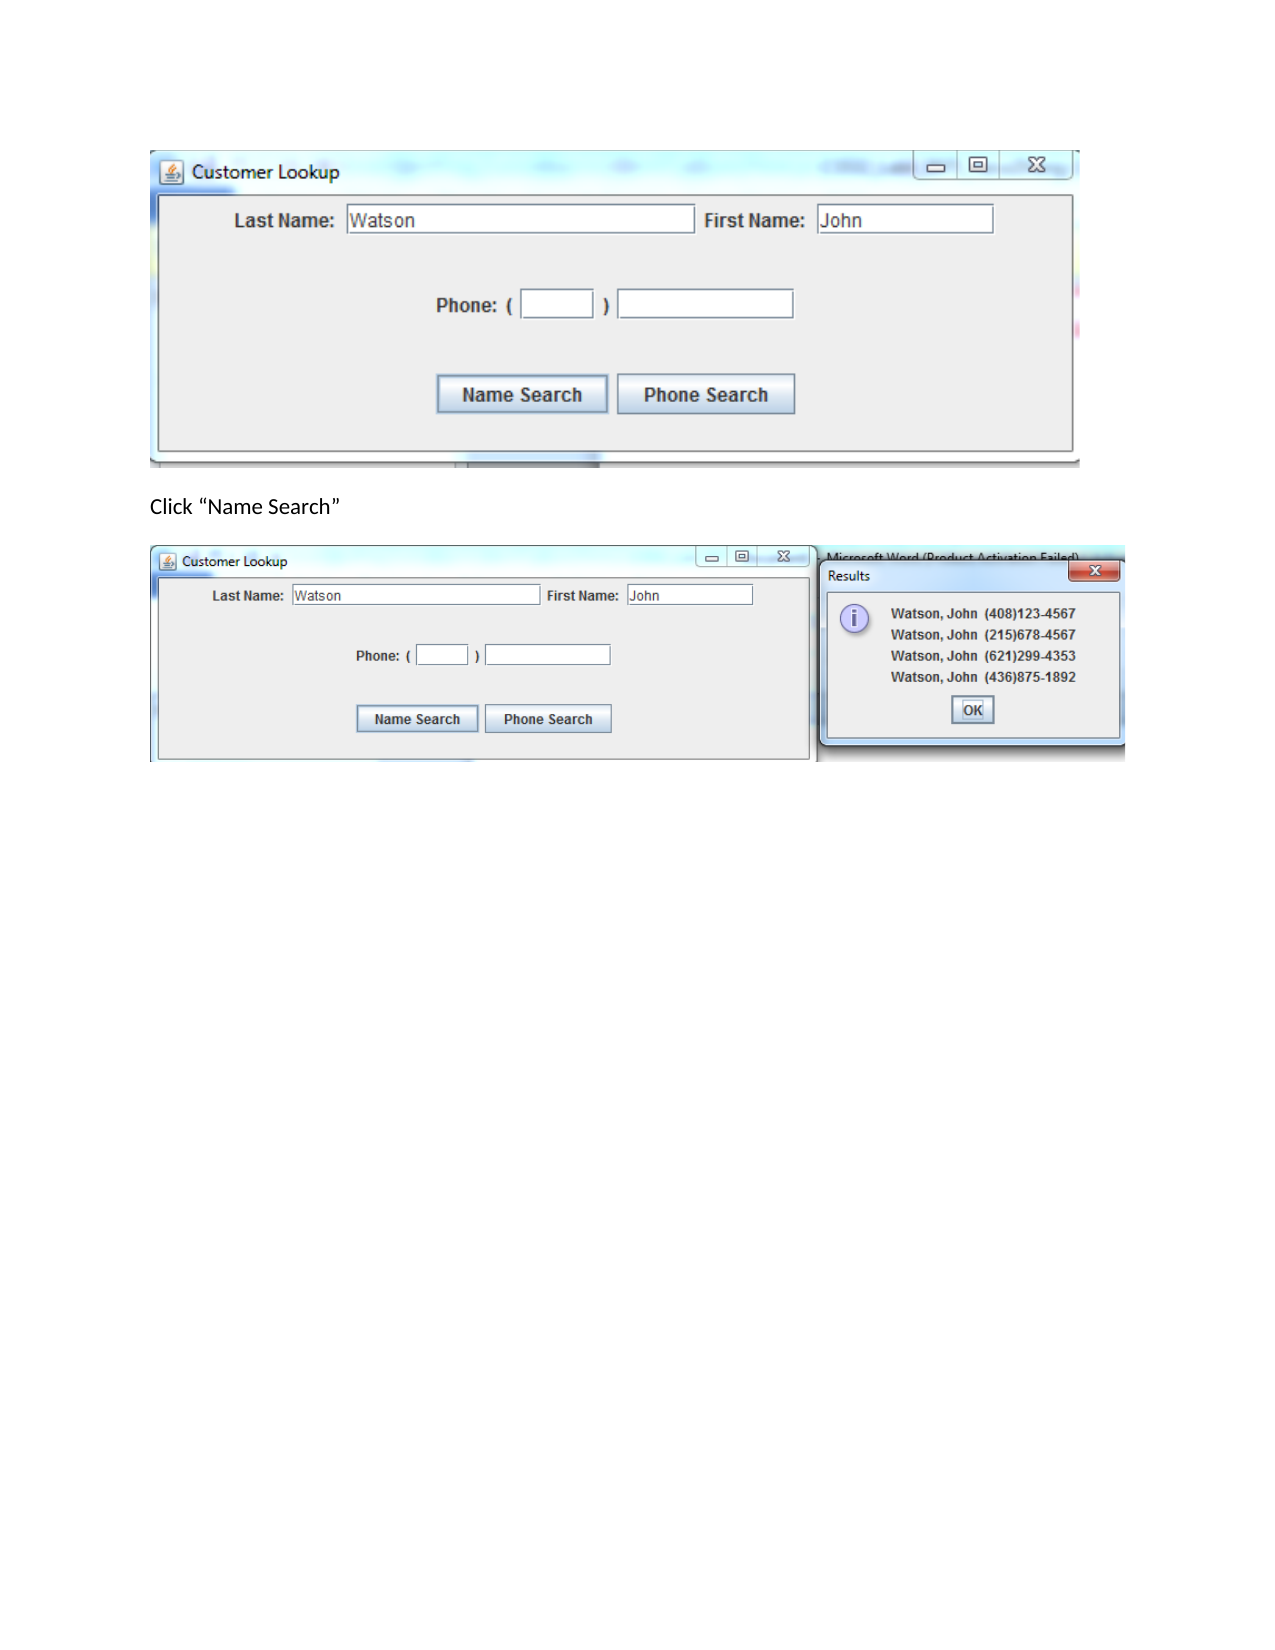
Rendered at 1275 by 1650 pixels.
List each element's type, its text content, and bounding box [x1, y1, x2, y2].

text Click “Name Search” [150, 492, 1125, 520]
picture [150, 545, 1125, 762]
picture [150, 150, 1080, 468]
